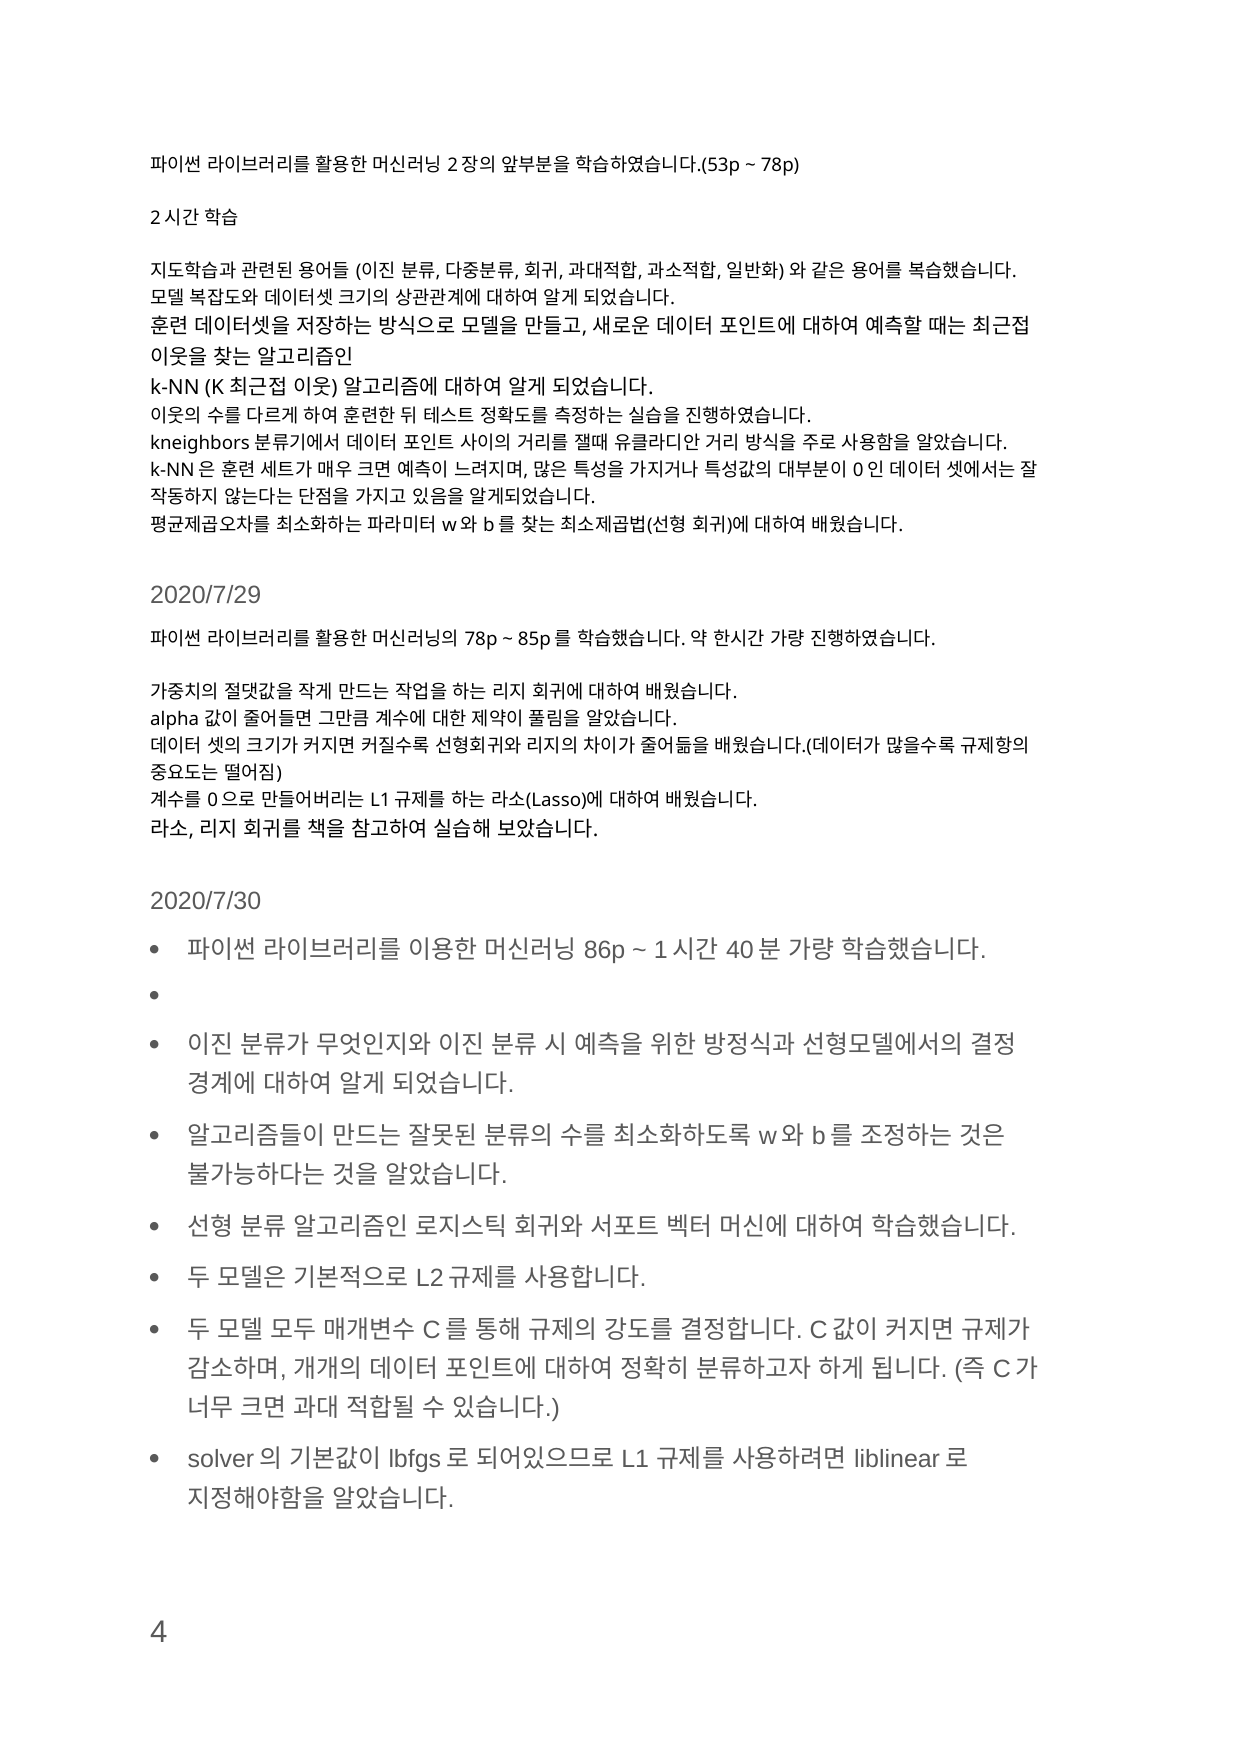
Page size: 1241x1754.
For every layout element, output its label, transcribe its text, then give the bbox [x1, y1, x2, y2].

list 두 모델 모두 매개변수 C를 통해 규제의 강도를 결정합니다. C값이 커지면 규제가 감소하며, 개개의 데이터 포인트에 대하여 정확히 분류하고자 하게 됩니다. (즉 C가 너무 크면 과대 적합될 수 있습니다.) [150, 1309, 1090, 1424]
text 모델 복잡도와 데이터셋 크기의 상관관계에 대하여 알게 되었습니다. [150, 283, 1090, 310]
text k-NN은 훈련 세트가 매우 크면 예측이 느려지며, 많은 특성을 가지거나 특성값의 대부분이 0인 데이터 셋에서는 잘 작동하지 않는다는 단점을 가지고 있음을 알게되었습니다. [150, 455, 1090, 509]
list 알고리즘들이 만드는 잘못된 분류의 수를 최소화하도록 w와 b를 조정하는 것은 불가능하다는 것을 알았습니다. [150, 1116, 1090, 1191]
text 데이터 셋의 크기가 커지면 커질수록 선형회귀와 리지의 차이가 줄어듦을 배웠습니다.(데이터가 많을수록 규제항의 중요도는 떨어짐) [150, 731, 1090, 785]
text 계수를 0으로 만들어버리는 L1규제를 하는 라소(Lasso)에 대하여 배웠습니다. [150, 785, 1090, 812]
text alpha 값이 줄어들면 그만큼 계수에 대한 제약이 풀림을 알았습니다. [150, 703, 1090, 731]
text 평균제곱오차를 최소화하는 파라미터 w와 b를 찾는 최소제곱법(선형 회귀)에 대하여 배웠습니다. [150, 509, 1090, 537]
text 파이썬 라이브러리를 활용한 머신러닝의 78p ~ 85p를 학습했습니다. 약 한시간 가량 진행하였습니다. [150, 624, 1090, 651]
text k-NN (K 최근접 이웃) 알고리즘에 대하여 알게 되었습니다. [150, 370, 1090, 401]
text 가중치의 절댓값을 작게 만드는 작업을 하는 리지 회귀에 대하여 배웠습니다. [150, 676, 1090, 703]
text 훈련 데이터셋을 저장하는 방식으로 모델을 만들고, 새로운 데이터 포인트에 대하여 예측할 때는 최근접 이웃을 찾는 알고리즙인 [150, 310, 1090, 370]
text 라소, 리지 회귀를 책을 참고하여 실습해 보았습니다. [150, 812, 1090, 843]
list 선형 분류 알고리즘인 로지스틱 회귀와 서포트 벡터 머신에 대하여 학습했습니다. [150, 1206, 1090, 1242]
text kneighbors 분류기에서 데이터 포인트 사이의 거리를 잴때 유클라디안 거리 방식을 주로 사용함을 알았습니다. [150, 428, 1090, 455]
list 2020/7/29 [150, 580, 1090, 609]
list 이진 분류가 무엇인지와 이진 분류 시 예측을 위한 방정식과 선형모델에서의 결정 경계에 대하여 알게 되었습니다. [150, 1025, 1090, 1100]
list solver의 기본값이 lbfgs로 되어있으므로 L1 규제를 사용하려면 liblinear로 지정해야함을 알았습니다. [150, 1439, 1090, 1514]
text 2시간 학습 [150, 203, 1090, 230]
list 2020/7/30 [150, 886, 1090, 915]
list 두 모델은 기본적으로 L2규제를 사용합니다. [150, 1258, 1090, 1294]
text 이웃의 수를 다르게 하여 훈련한 뒤 테스트 정확도를 측정하는 실습을 진행하였습니다. [150, 401, 1090, 428]
list 파이썬 라이브러리를 이용한 머신러닝 86p ~ 1시간 40분 가량 학습했습니다. [150, 930, 1090, 966]
text 지도학습과 관련된 용어들 (이진 분류, 다중분류, 회귀, 과대적합, 과소적합, 일반화) 와 같은 용어를 복습했습니다. [150, 255, 1090, 283]
text 파이썬 라이브러리를 활용한 머신러닝 2장의 앞부분을 학습하였습니다.(53p ~ 78p) [150, 150, 1090, 177]
